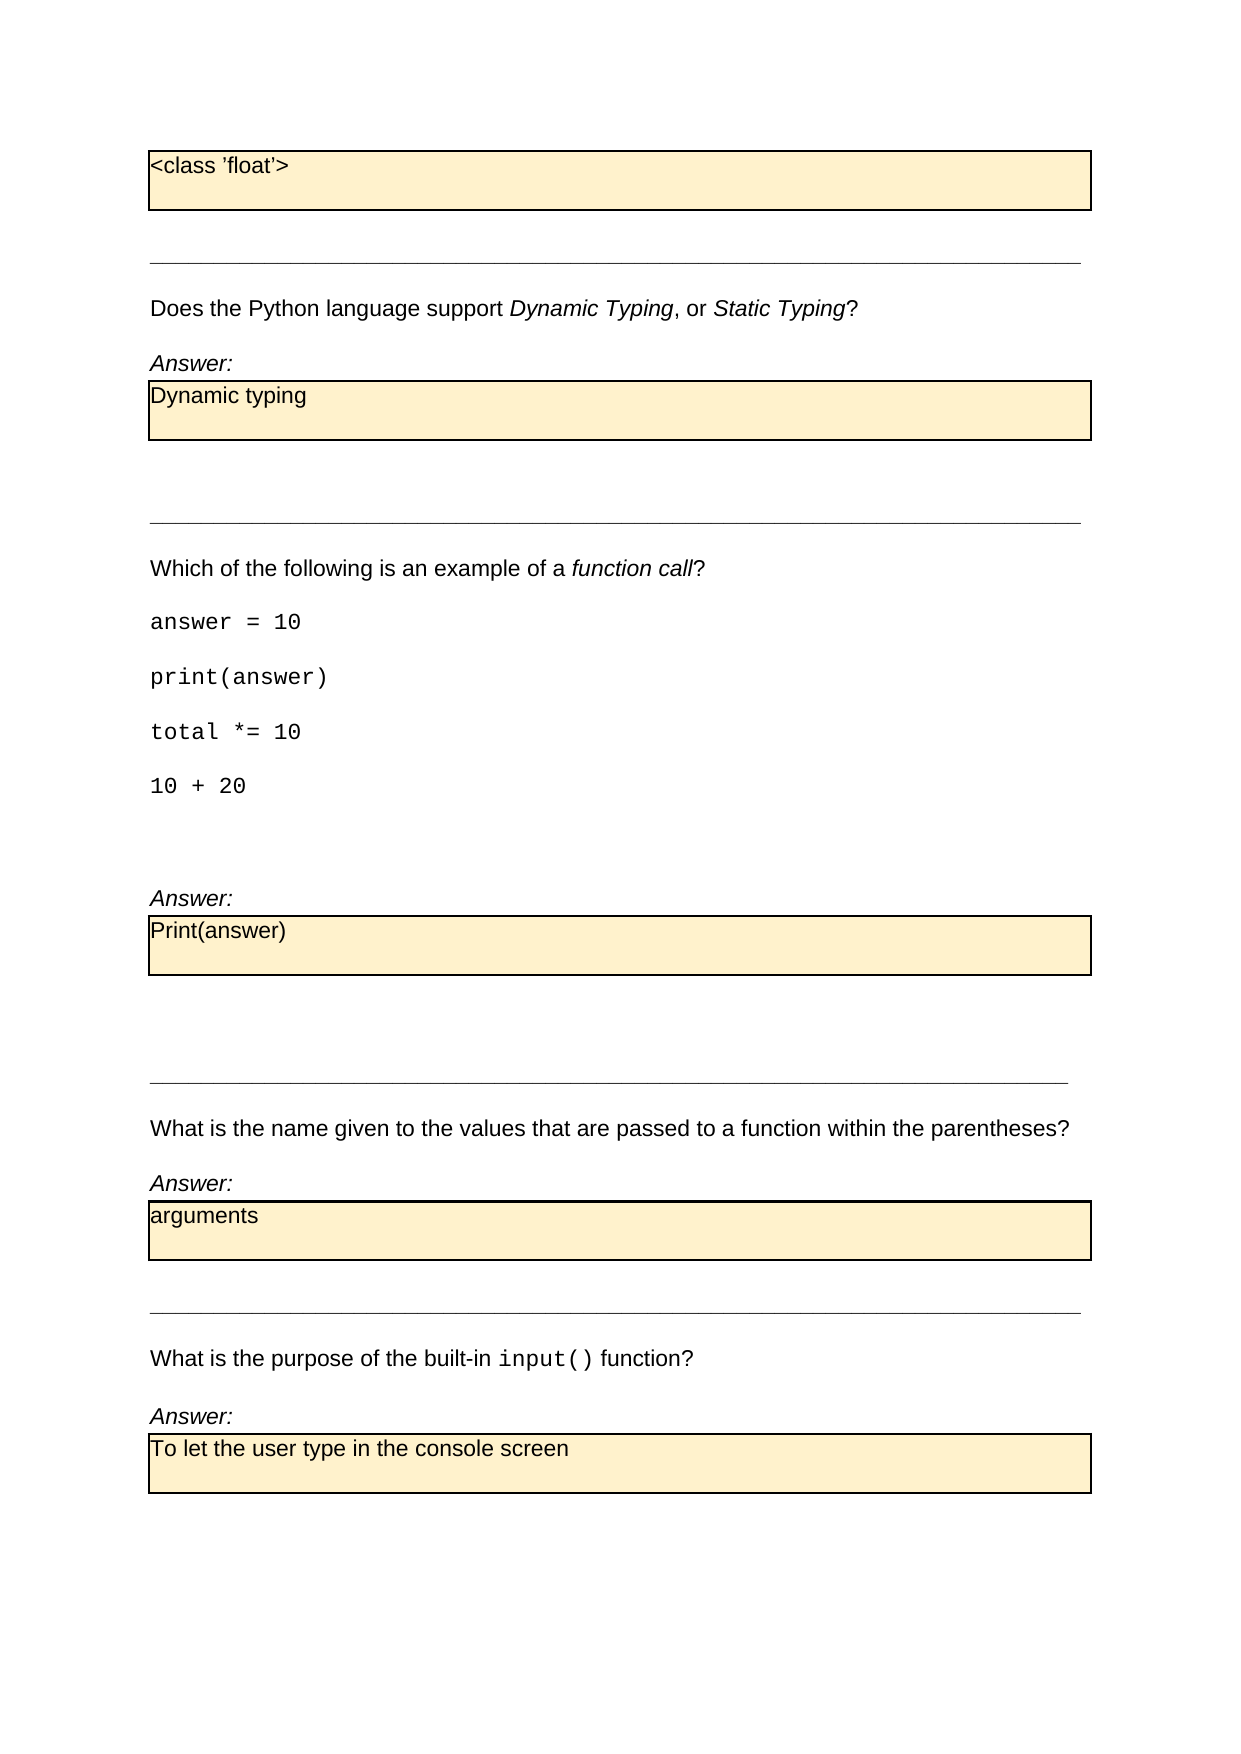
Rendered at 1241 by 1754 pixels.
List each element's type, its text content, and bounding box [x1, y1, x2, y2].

text 10 + 20 [150, 775, 1090, 801]
text Answer: [150, 1403, 1090, 1429]
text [150, 239, 1090, 266]
text _________________________________________________________________________ [150, 500, 1090, 526]
text To let the user type in the console screen [150, 1435, 1090, 1461]
text What is the purpose of the built-in input() function? [150, 1345, 1090, 1373]
text What is the name given to the values that are passed to a function within the parentheses? [150, 1115, 1090, 1141]
text total *= 10 [150, 720, 1090, 746]
text Which of the following is an example of a function call? [150, 555, 1090, 582]
text answer = 10 [150, 610, 1090, 636]
text <class ’float’> [150, 152, 1090, 178]
text ________________________________________________________________________ [150, 1060, 1090, 1086]
text arguments [150, 1203, 1090, 1229]
text Answer: [150, 350, 1090, 376]
text Print(answer) [150, 917, 1090, 943]
text Answer: [150, 885, 1090, 911]
text Dynamic typing [150, 382, 1090, 409]
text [150, 1290, 1090, 1316]
text print(answer) [150, 665, 1090, 691]
text Answer: [150, 1170, 1090, 1197]
text Does the Python language support Dynamic Typing, or Static Typing? [150, 295, 1090, 321]
